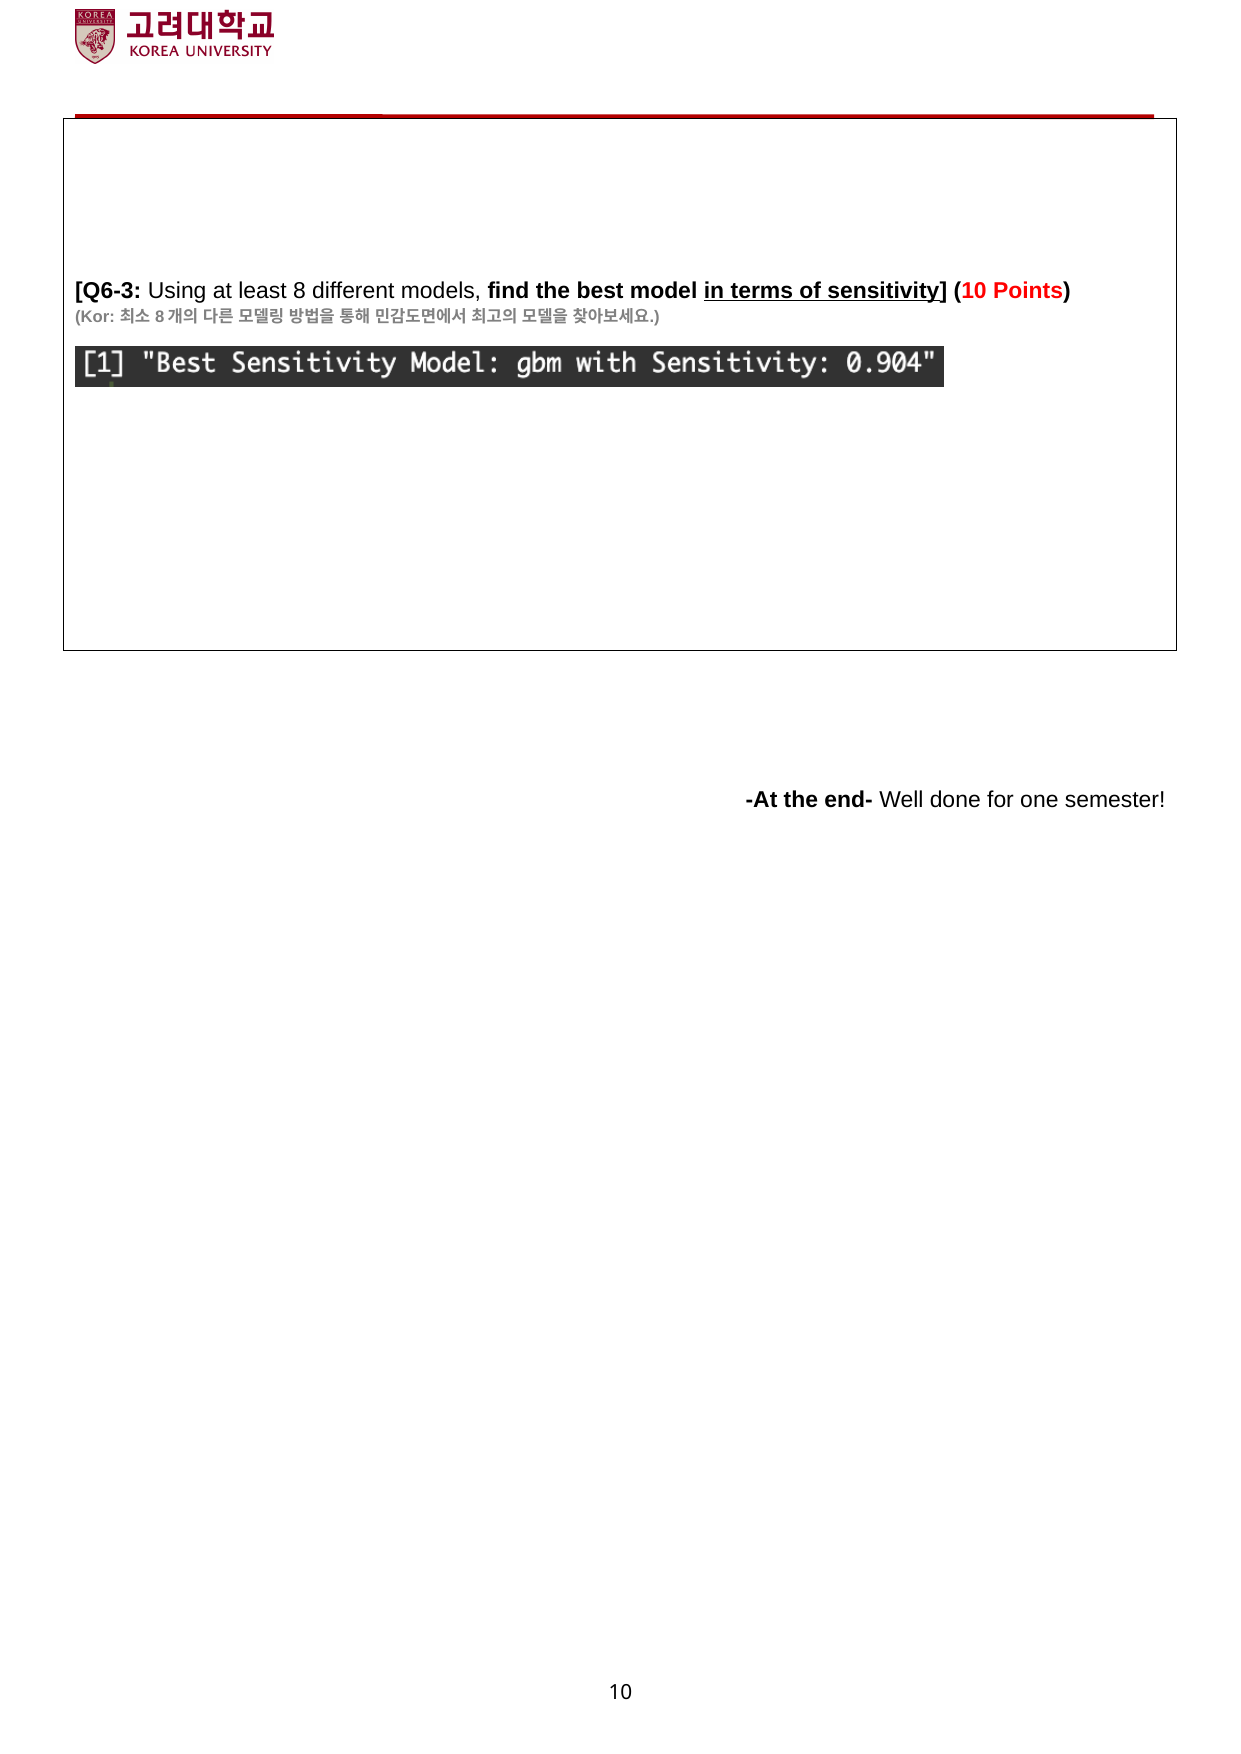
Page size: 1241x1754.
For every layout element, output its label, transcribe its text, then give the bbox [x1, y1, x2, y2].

text -At the end- Well done for one semester! [75, 786, 1165, 812]
picture [75, 9, 274, 64]
picture [75, 346, 944, 387]
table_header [64, 119, 1176, 650]
